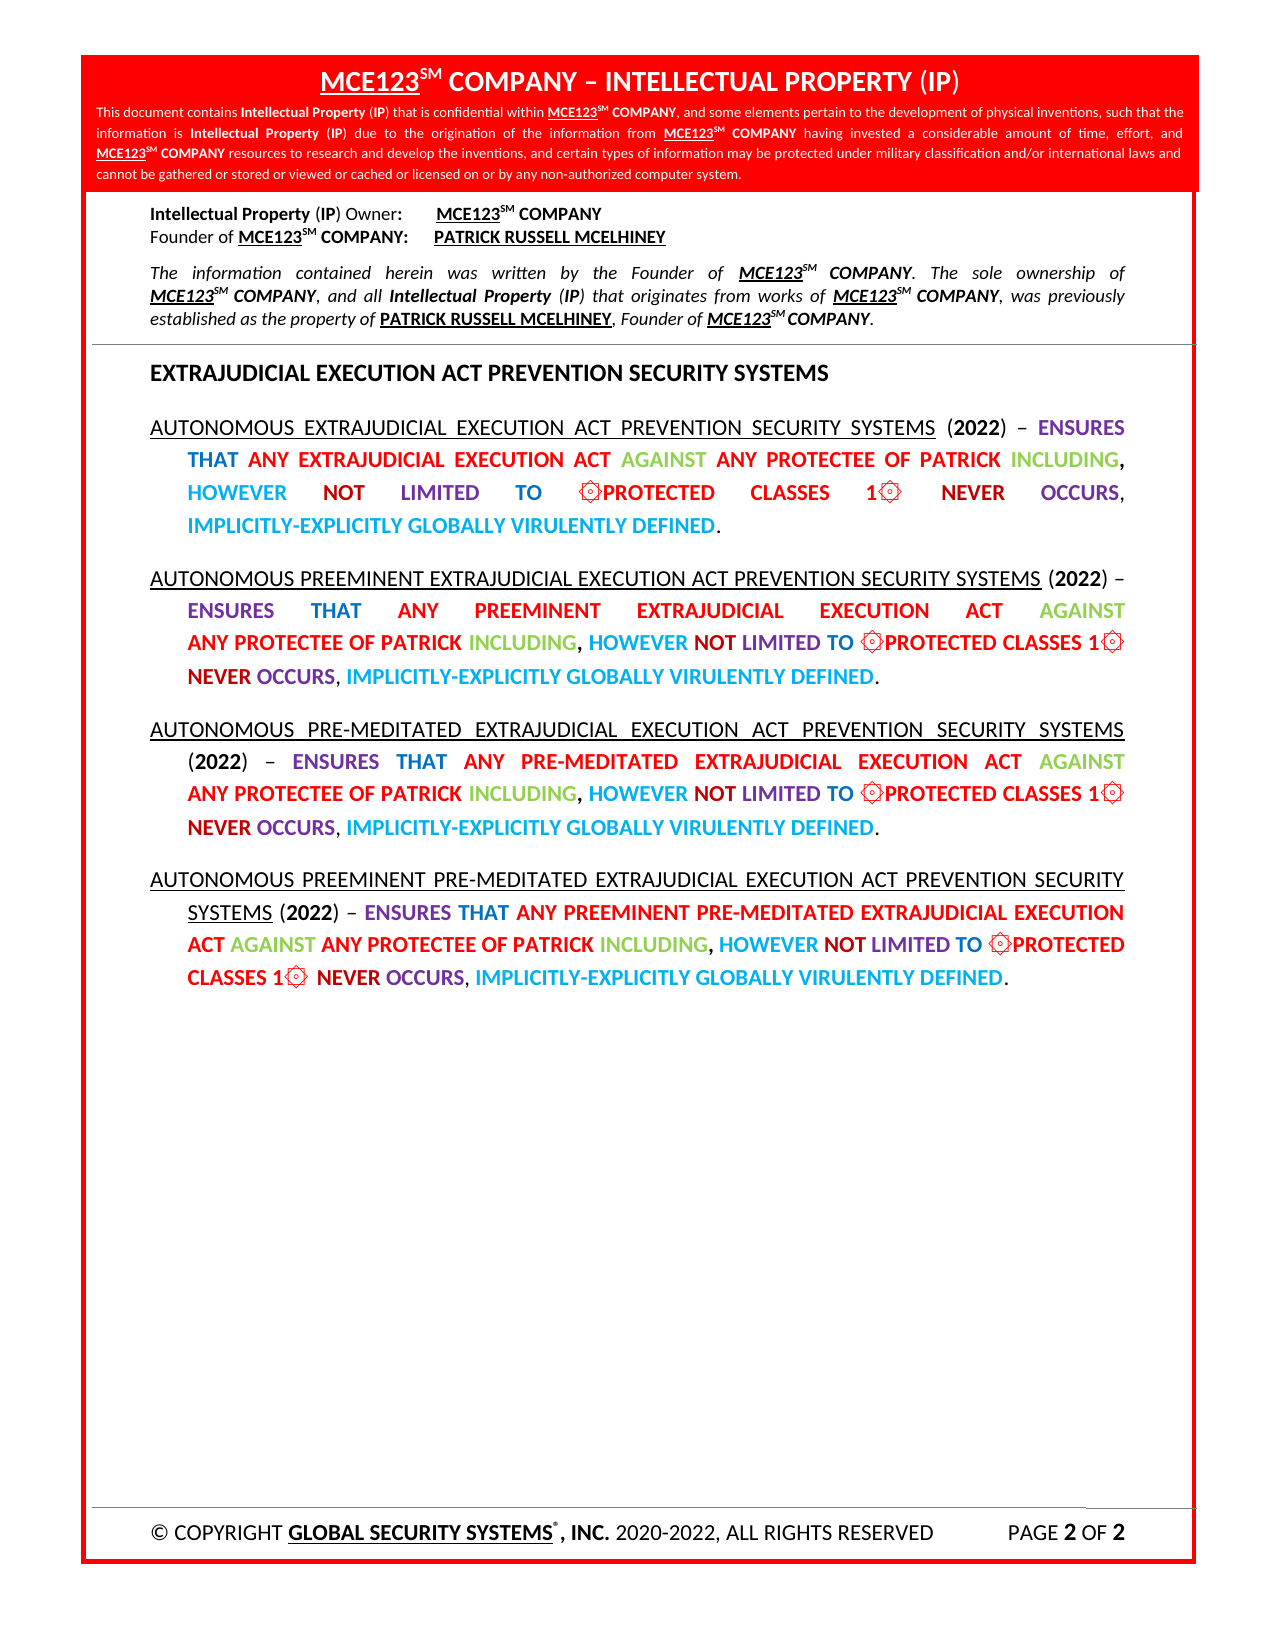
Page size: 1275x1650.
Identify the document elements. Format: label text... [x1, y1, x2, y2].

text AUTONOMOUS PRE-MEDITATED EXTRAJUDICIAL EXECUTION ACT PREVENTION SECURITY SYSTEMS (2022) – ENSURES THAT ANY PRE-MEDITATED EXTRAJUDICIAL EXECUTION ACT AGAINST ANY PROTECTEE OF PATRICK INCLUDING, HOWEVER NOT LIMITED TO ۞PROTECTED CLASSES 1۞ NEVER OCCURS, IMPLICITLY-EXPLICITLY GLOBALLY VIRULENTLY DEFINED. [150, 741, 1125, 841]
text AUTONOMOUS PREEMINENT PRE-MEDITATED EXTRAJUDICIAL EXECUTION ACT PREVENTION SECURITY SYSTEMS (2022) – ENSURES THAT ANY PREEMINENT PRE-MEDITATED EXTRAJUDICIAL EXECUTION ACT AGAINST ANY PROTECTEE OF PATRICK INCLUDING, HOWEVER NOT LIMITED TO ۞PROTECTED CLASSES 1۞ NEVER OCCURS, IMPLICITLY-EXPLICITLY GLOBALLY VIRULENTLY DEFINED. [150, 866, 1125, 890]
text AUTONOMOUS PRE-MEDITATED EXTRAJUDICIAL EXECUTION ACT PREVENTION SECURITY SYSTEMS (2022) – ENSURES THAT ANY PRE-MEDITATED EXTRAJUDICIAL EXECUTION ACT AGAINST ANY PROTECTEE OF PATRICK INCLUDING, HOWEVER NOT LIMITED TO ۞PROTECTED CLASSES 1۞ NEVER OCCURS, IMPLICITLY-EXPLICITLY GLOBALLY VIRULENTLY DEFINED. [150, 715, 1125, 739]
text AUTONOMOUS PREEMINENT EXTRAJUDICIAL EXECUTION ACT PREVENTION SECURITY SYSTEMS (2022) – ENSURES THAT ANY PREEMINENT EXTRAJUDICIAL EXECUTION ACT AGAINST ANY PROTECTEE OF PATRICK INCLUDING, HOWEVER NOT LIMITED TO ۞PROTECTED CLASSES 1۞ NEVER OCCURS, IMPLICITLY-EXPLICITLY GLOBALLY VIRULENTLY DEFINED. [150, 564, 1125, 690]
text AUTONOMOUS EXTRAJUDICIAL EXECUTION ACT PREVENTION SECURITY SYSTEMS (2022) – ENSURES THAT ANY EXTRAJUDICIAL EXECUTION ACT AGAINST ANY PROTECTEE OF PATRICK INCLUDING, HOWEVER NOT LIMITED TO ۞PROTECTED CLASSES 1۞ NEVER OCCURS, IMPLICITLY-EXPLICITLY GLOBALLY VIRULENTLY DEFINED. [150, 413, 1125, 539]
text AUTONOMOUS PREEMINENT PRE-MEDITATED EXTRAJUDICIAL EXECUTION ACT PREVENTION SECURITY SYSTEMS (2022) – ENSURES THAT ANY PREEMINENT PRE-MEDITATED EXTRAJUDICIAL EXECUTION ACT AGAINST ANY PROTECTEE OF PATRICK INCLUDING, HOWEVER NOT LIMITED TO ۞PROTECTED CLASSES 1۞ NEVER OCCURS, IMPLICITLY-EXPLICITLY GLOBALLY VIRULENTLY DEFINED. [150, 891, 1125, 992]
text EXTRAJUDICIAL EXECUTION ACT PREVENTION SECURITY SYSTEMS [150, 358, 1125, 388]
